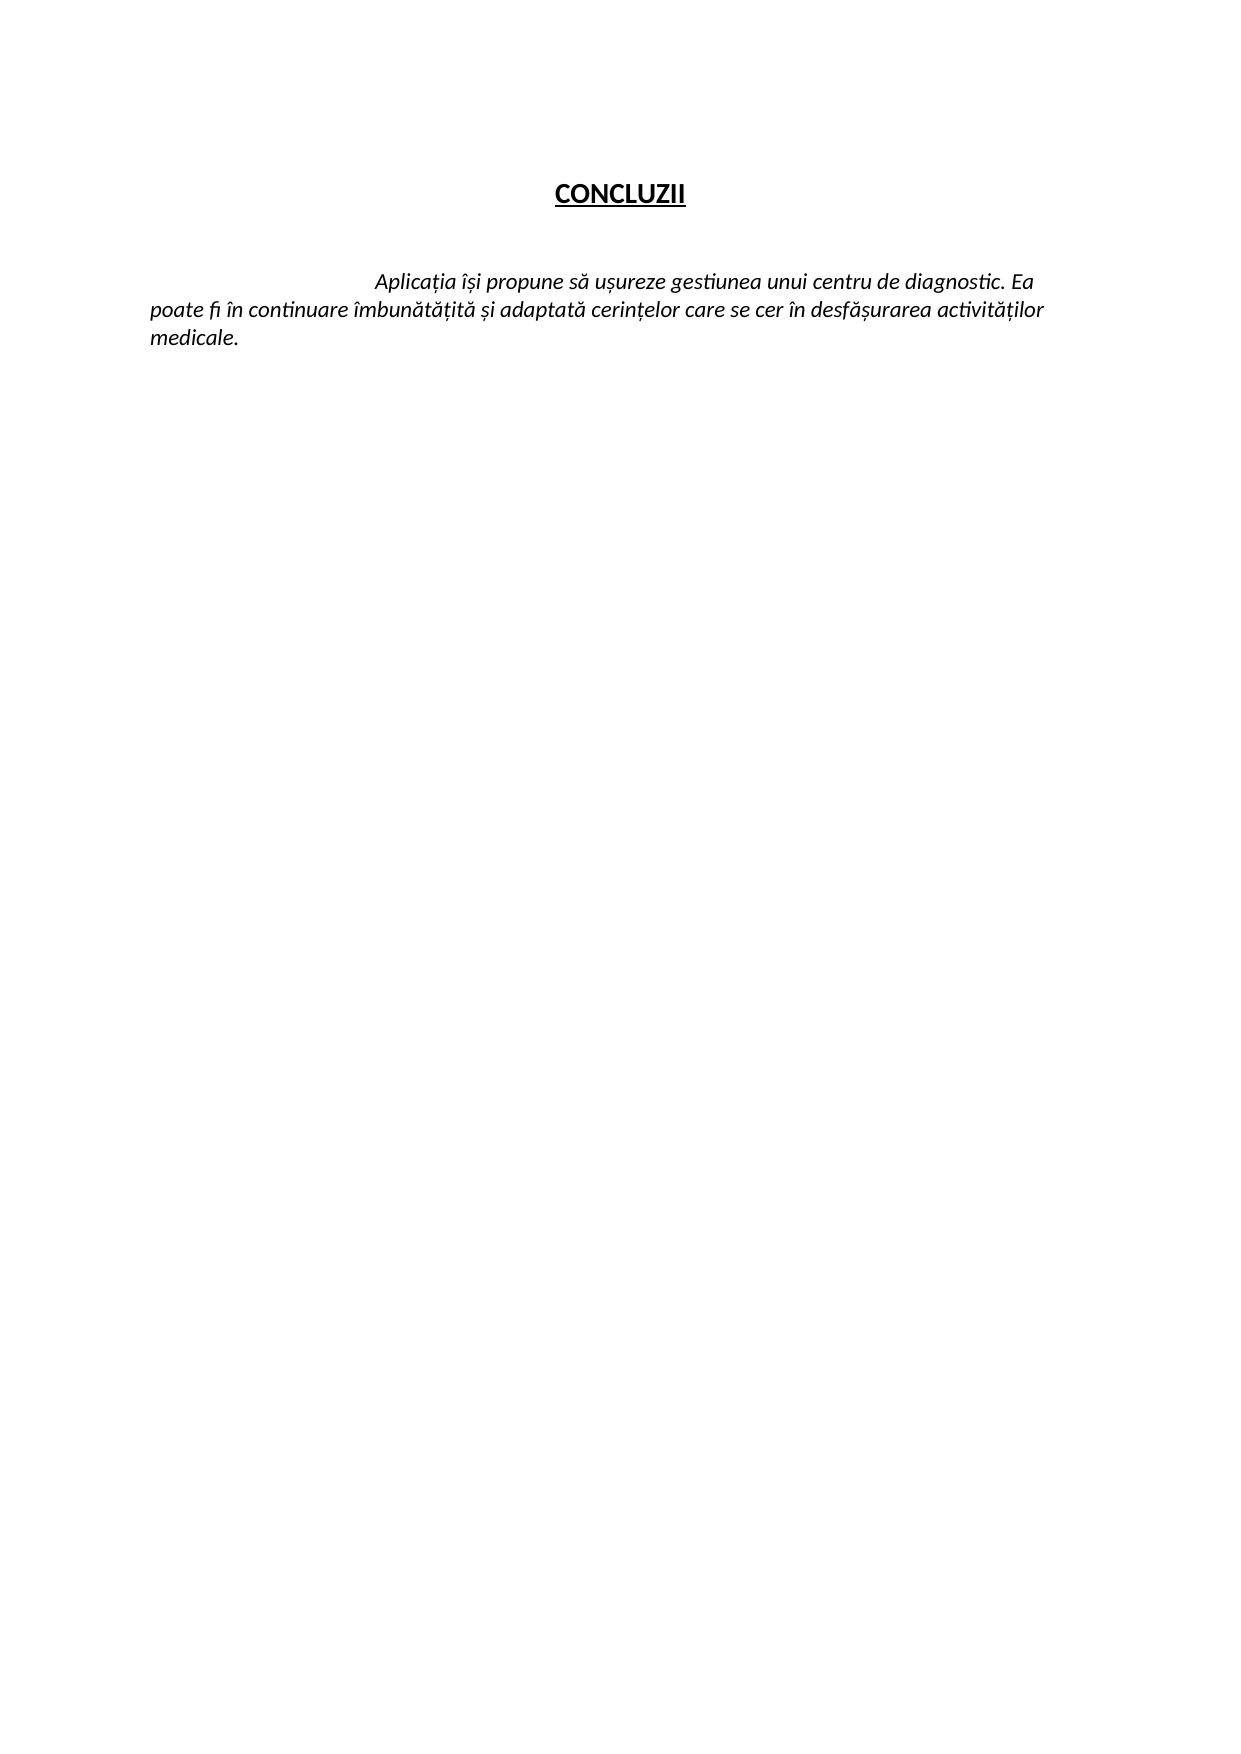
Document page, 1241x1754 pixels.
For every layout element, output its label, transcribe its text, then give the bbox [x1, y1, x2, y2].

text Aplicația își propune să ușureze gestiunea unui centru de diagnostic. Ea poate fi în continuare îmbunătățită și adaptată cerințelor care se cer în desfășurarea activităților medicale. [150, 267, 1090, 351]
text CONCLUZII [150, 175, 1090, 211]
